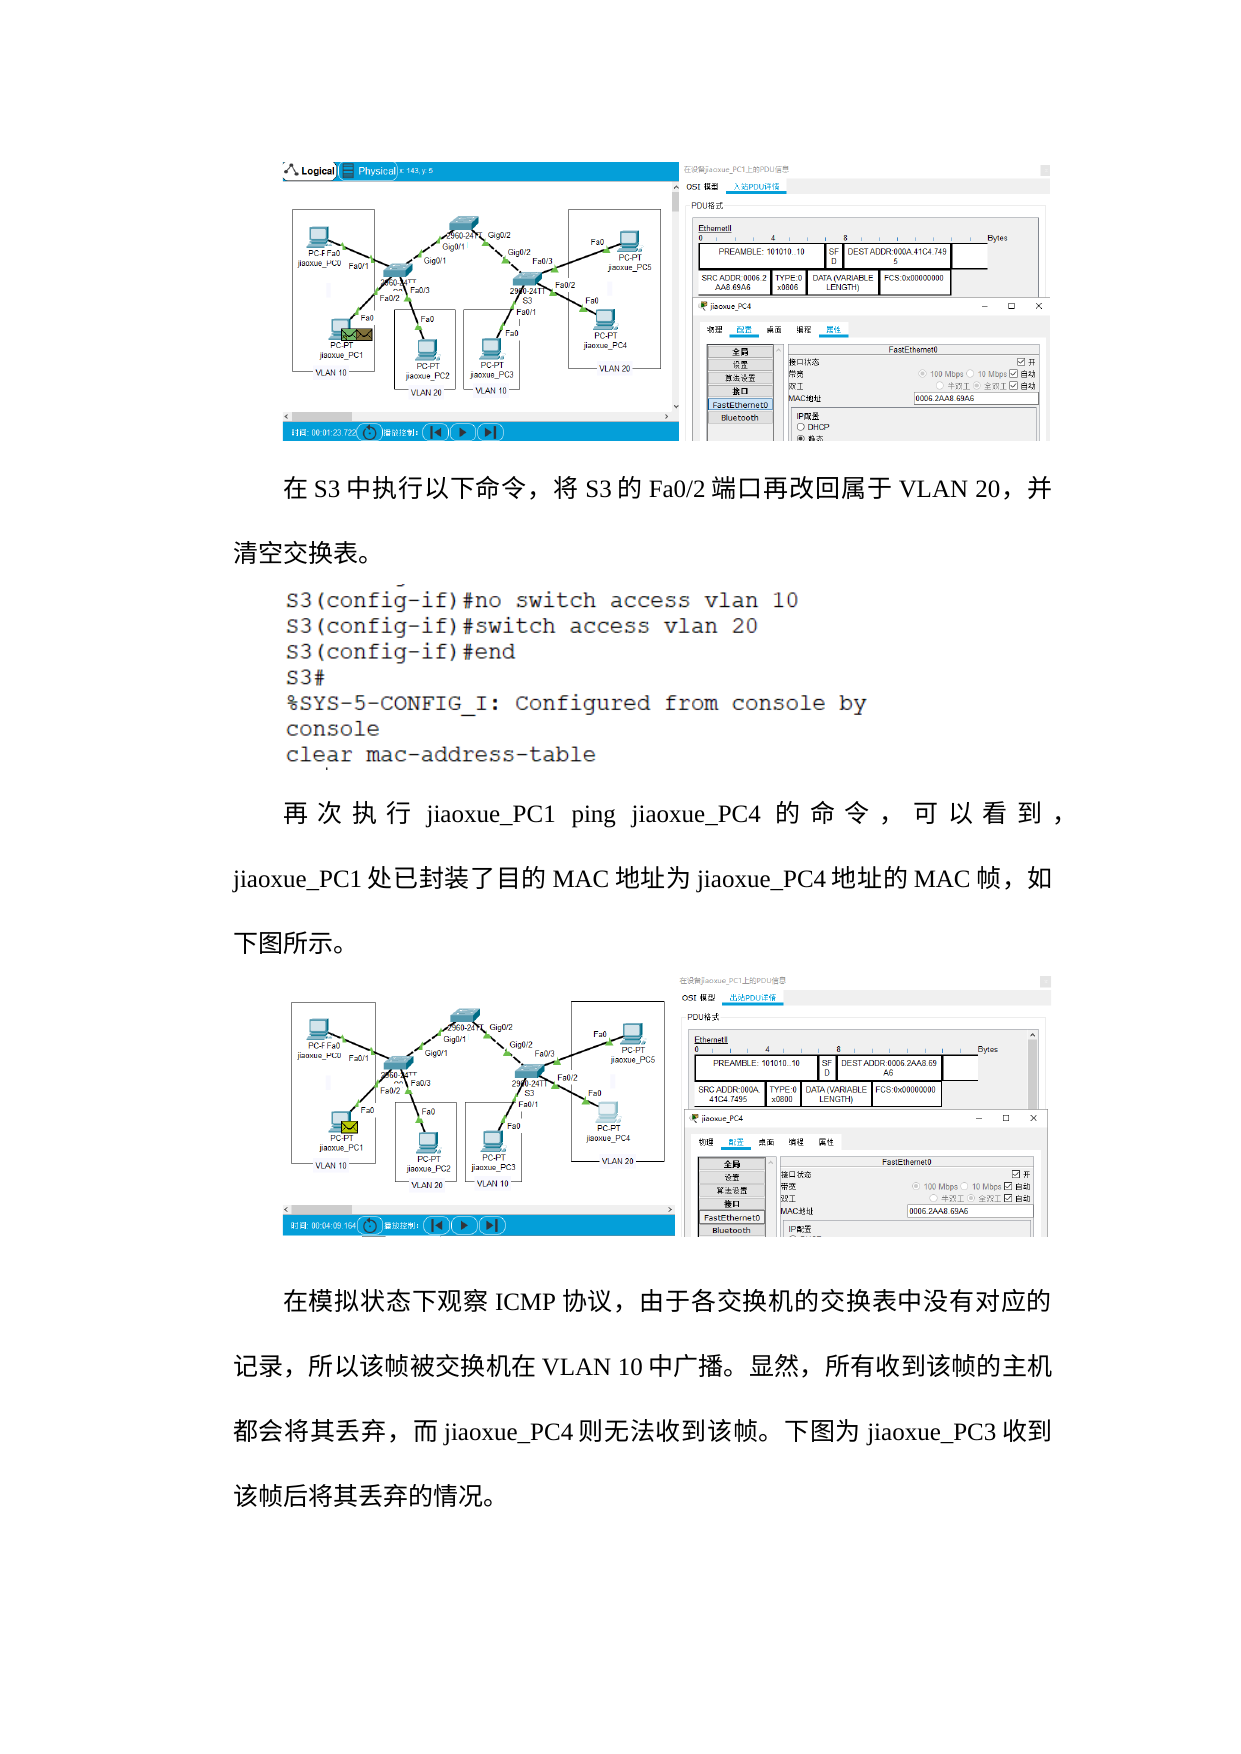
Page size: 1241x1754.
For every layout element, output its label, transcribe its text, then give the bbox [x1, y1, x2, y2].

picture [282, 974, 1052, 1237]
picture [282, 584, 933, 770]
text 再次执行jiaoxue_PC1 ping jiaoxue_PC4的命令，可以看到，jiaoxue_PC1处已封装了目的MAC地址为jiaoxue_PC4地址的MAC帧，如下图所示。 [233, 779, 1053, 974]
text 在模拟状态下观察ICMP协议，由于各交换机的交换表中没有对应的记录，所以该帧被交换机在VLAN 10中广播。显然，所有收到该帧的主机都会将其丢弃，而jiaoxue_PC4则无法收到该帧。下图为jiaoxue_PC3收到该帧后将其丢弃的情况。 [233, 1267, 1053, 1527]
text 在S3中执行以下命令，将S3的Fa0/2端口再改回属于VLAN 20，并清空交换表。 [233, 454, 1053, 584]
picture [282, 162, 1050, 441]
